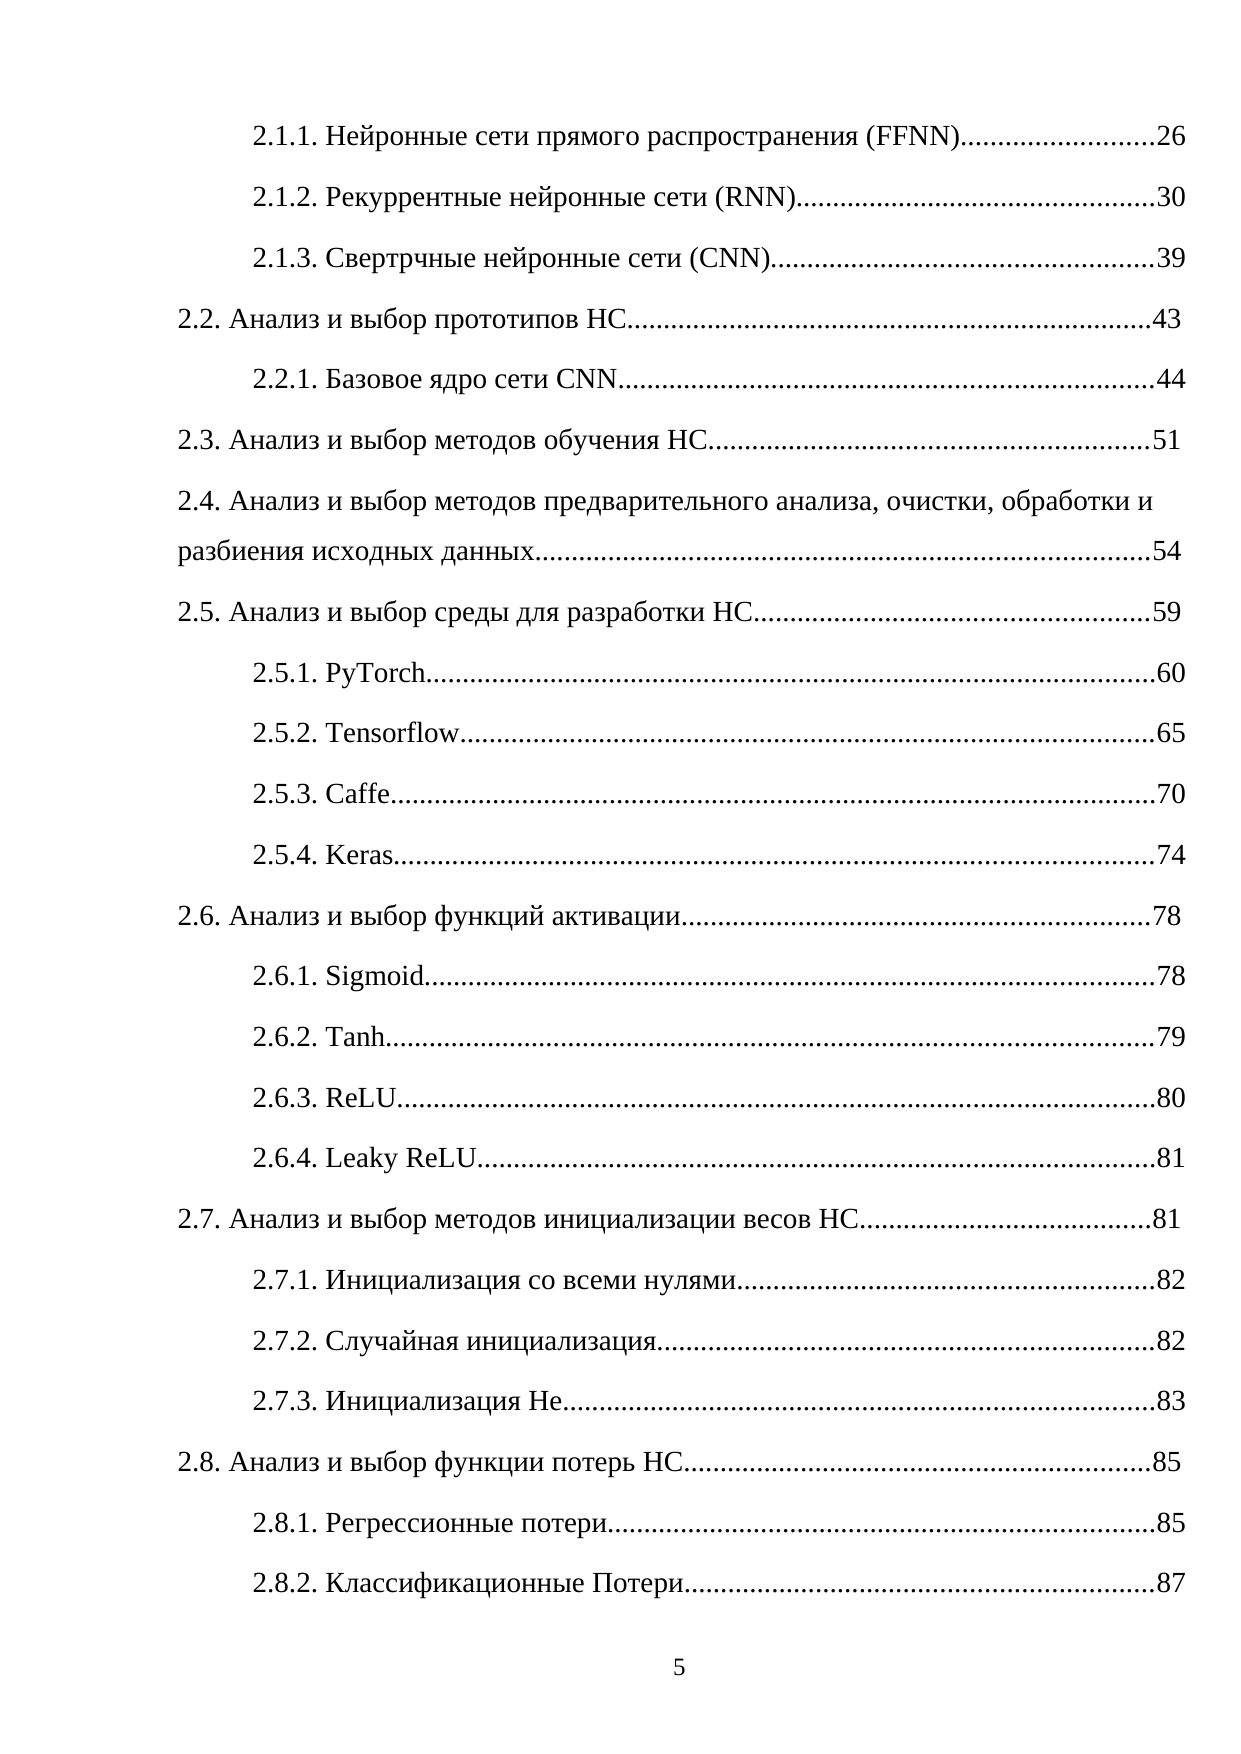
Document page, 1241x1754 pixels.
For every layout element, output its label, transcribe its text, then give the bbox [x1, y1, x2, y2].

text 2.6.4. Leaky ReLU 81 [192, 1141, 1181, 1174]
text 2.6.1. Sigmoid 78 [192, 958, 1181, 992]
text 2.5.1. PyTorch 60 [192, 655, 1181, 688]
text 2.2. Анализ и выбор прототипов НС 43 [177, 301, 1181, 334]
text 2.1.2. Рекуррентные нейронные сети (RNN) 30 [192, 179, 1181, 213]
text 2.8.2. Классификационные Потери 87 [192, 1566, 1181, 1599]
text 2.7.2. Случайная инициализация 82 [192, 1323, 1181, 1356]
text 2.6.3. ReLU 80 [192, 1080, 1181, 1113]
text 2.1.1. Нейронные сети прямого распространения (FFNN) 26 [192, 118, 1181, 152]
text 2.4. Анализ и выбор методов предварительного анализа, очистки, обработки и разбиения исходных данных. 54 [177, 483, 1181, 567]
text 2.8.1. Регрессионные потери 85 [192, 1505, 1181, 1538]
text 2.7.3. Инициализация He 83 [192, 1383, 1181, 1417]
text 2.5.3. Caffe 70 [192, 776, 1181, 810]
text 2.5.4. Keras 74 [192, 837, 1181, 870]
text 2.1.3. Свертрчные нейронные сети (CNN) 39 [192, 240, 1181, 273]
text 2.8. Анализ и выбор функции потерь НС 85 [177, 1444, 1181, 1478]
text 2.6. Анализ и выбор функций активации 78 [177, 898, 1181, 931]
text 2.6.2. Tanh 79 [192, 1019, 1181, 1053]
text 2.7. Анализ и выбор методов инициализации весов НС 81 [177, 1201, 1181, 1235]
text 2.3. Анализ и выбор методов обучения НС 51 [177, 422, 1181, 456]
text 2.2.1. Базовое ядро сети CNN 44 [192, 361, 1181, 395]
text 2.5.2. Tensorflow 65 [192, 715, 1181, 749]
text 2.7.1. Инициализация со всеми нулями 82 [192, 1262, 1181, 1296]
text 2.5. Анализ и выбор среды для разработки НС 59 [177, 594, 1181, 627]
